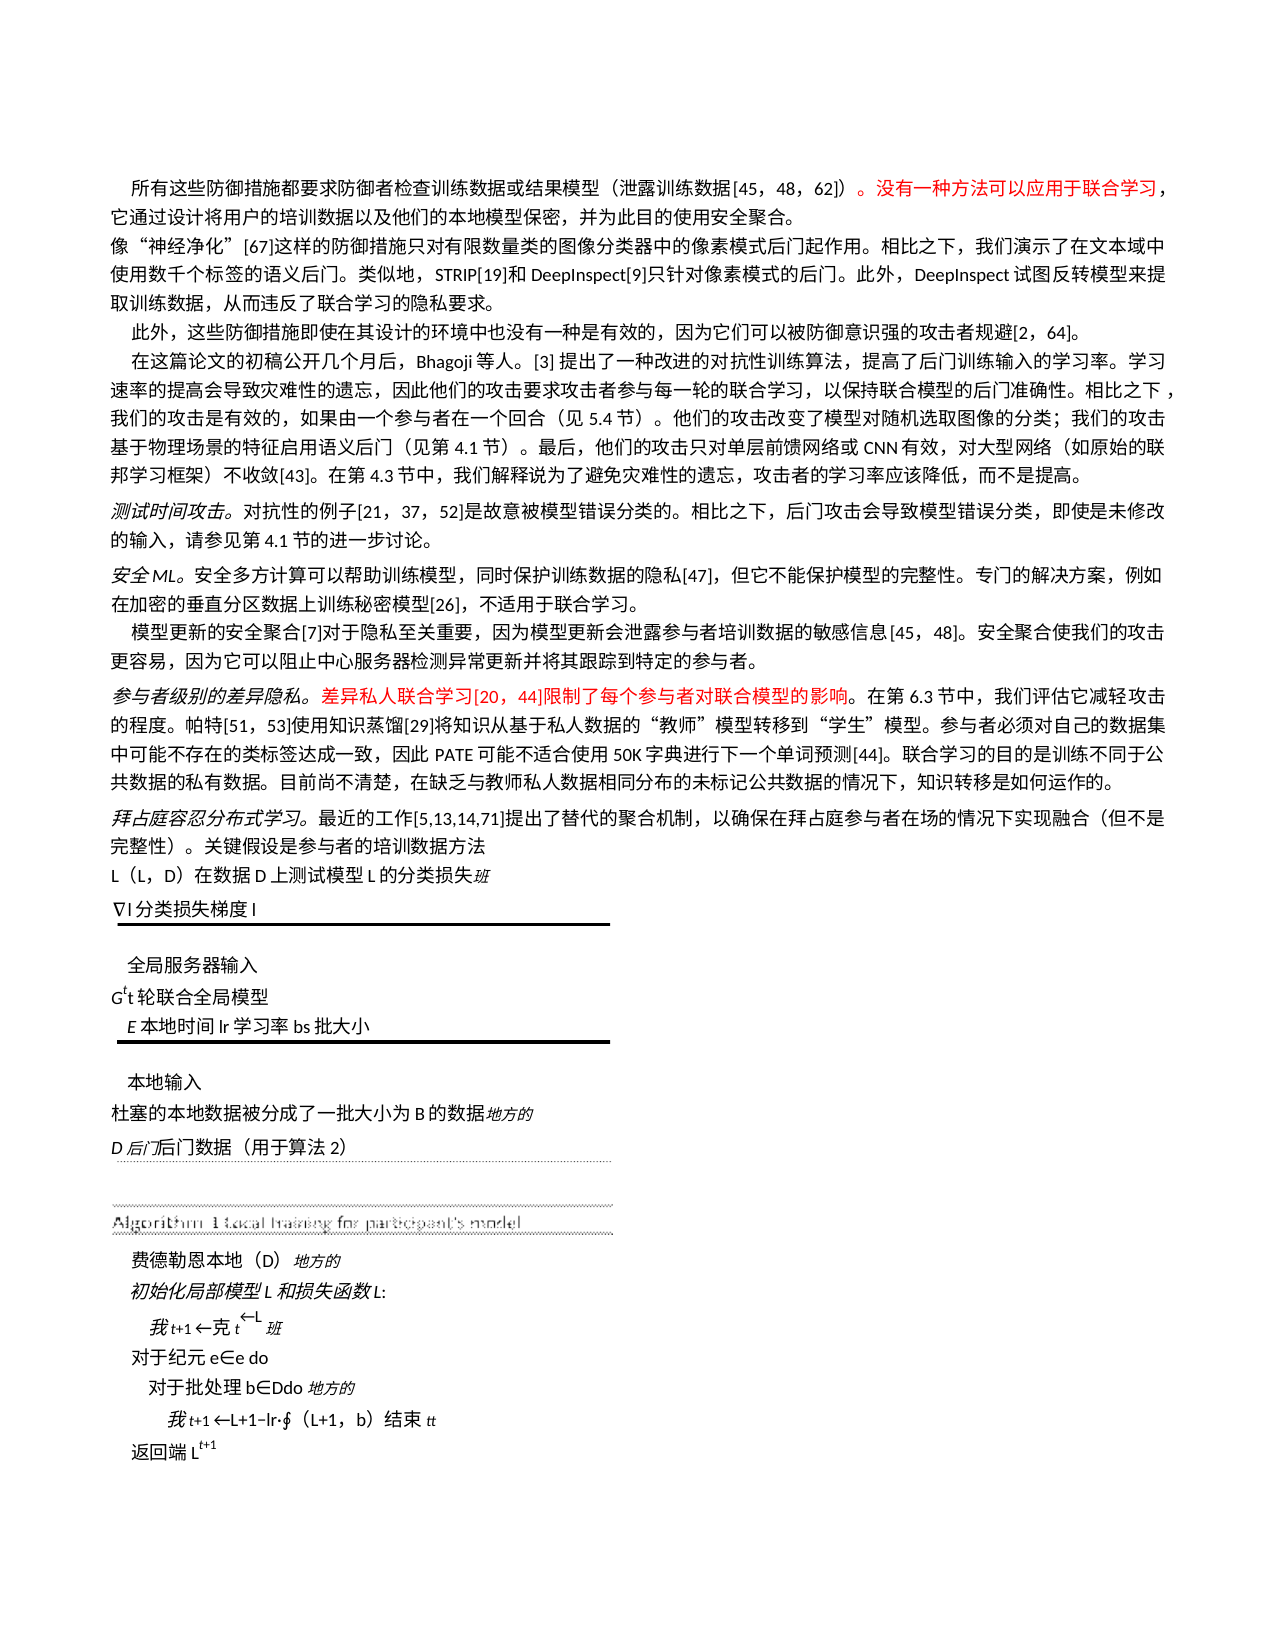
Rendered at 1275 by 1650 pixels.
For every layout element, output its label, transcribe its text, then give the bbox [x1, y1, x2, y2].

text 杜塞的本地数据被分成了一批大小为B的数据地方的 [111, 1098, 1178, 1126]
text L（L，D）在数据D上测试模型L的分类损失班 [111, 861, 1178, 888]
text 模型更新的安全聚合[7]对于隐私至关重要，因为模型更新会泄露参与者培训数据的敏感信息[45，48]。安全聚合使我们的攻击更容易，因为它可以阻止中心服务器检测异常更新并将其跟踪到特定的参与者。 [111, 618, 1166, 674]
text 初始化局部模型L和损失函数L: [129, 1277, 1084, 1304]
picture [116, 1040, 611, 1044]
text 测试时间攻击。对抗性的例子[21，37，52]是故意被模型错误分类的。相比之下，后门攻击会导致模型错误分类，即使是未修改的输入，请参见第4.1节的进一步讨论。 [111, 497, 1166, 552]
text 对于批处理b∈Ddo地方的 [148, 1373, 962, 1400]
text 在这篇论文的初稿公开几个月后，Bhagoji等人。[3] 提出了一种改进的对抗性训练算法，提高了后门训练输入的学习率。学习速率的提高会导致灾难性的遗忘，因此他们的攻击要求攻击者参与每一轮的联合学习，以保持联合模型的后门准确性。相比之下，我们的攻击是有效的，如果由一个参与者在一个回合（见5.4节）。他们的攻击改变了模型对随机选取图像的分类；我们的攻击基于物理场景的特征启用语义后门（见第4.1节）。最后，他们的攻击只对单层前馈网络或CNN有效，对大型网络（如原始的联邦学习框架）不收敛[43]。在第4.3节中，我们解释说为了避免灾难性的遗忘，攻击者的学习率应该降低，而不是提高。 [111, 347, 1166, 488]
text 费德勒恩本地（D）地方的 [131, 1245, 1178, 1272]
text 本地输入 [127, 1068, 1178, 1095]
text 我t+1 ←L+1−lr·∮（L+1，b）结束tt [148, 1404, 992, 1432]
text ∇l分类损失梯度l [111, 894, 1178, 921]
text 对于纪元e∈e do [131, 1342, 1178, 1369]
text 我t+1 ←克t←L班 [148, 1306, 806, 1341]
text 全局服务器输入 [127, 951, 1178, 978]
text Gtt轮联合全局模型 [111, 982, 1178, 1010]
text 所有这些防御措施都要求防御者检查训练数据或结果模型（泄露训练数据[45，48，62]）。没有一种方法可以应用于联合学习，它通过设计将用户的培训数据以及他们的本地模型保密，并为此目的使用安全聚合。 [111, 174, 1177, 229]
text 返回端Lt+1 [131, 1437, 803, 1465]
picture [111, 1161, 613, 1235]
text 参与者级别的差异隐私。差异私人联合学习[20，44]限制了每个参与者对联合模型的影响。在第6.3节中，我们评估它减轻攻击的程度。帕特[51，53]使用知识蒸馏[29]将知识从基于私人数据的“教师”模型转移到“学生”模型。参与者必须对自己的数据集中可能不存在的类标签达成一致，因此PATE可能不适合使用50K字典进行下一个单词预测[44]。联合学习的目的是训练不同于公共数据的私有数据。目前尚不清楚，在缺乏与教师私人数据相同分布的未标记公共数据的情况下，知识转移是如何运作的。 [111, 682, 1166, 795]
text 像“神经净化”[67]这样的防御措施只对有限数量类的图像分类器中的像素模式后门起作用。相比之下，我们演示了在文本域中使用数千个标签的语义后门。类似地，STRIP[19]和DeepInspect[9]只针对像素模式的后门。此外，DeepInspect试图反转模型来提取训练数据，从而违反了联合学习的隐私要求。 [111, 231, 1166, 316]
text E本地时间lr学习率bs批大小 [126, 1012, 904, 1039]
text 此外，这些防御措施即使在其设计的环境中也没有一种是有效的，因为它们可以被防御意识强的攻击者规避[2，64]。 [111, 318, 1163, 345]
text 拜占庭容忍分布式学习。最近的工作[5,13,14,71]提出了替代的聚合机制，以确保在拜占庭参与者在场的情况下实现融合（但不是完整性）。关键假设是参与者的培训数据方法 [111, 803, 1166, 859]
text D后门后门数据（用于算法2） [111, 1132, 1178, 1159]
text 安全ML。安全多方计算可以帮助训练模型，同时保护训练数据的隐私[47]，但它不能保护模型的完整性。专门的解决方案，例如在加密的垂直分区数据上训练秘密模型[26]，不适用于联合学习。 [111, 561, 1178, 617]
